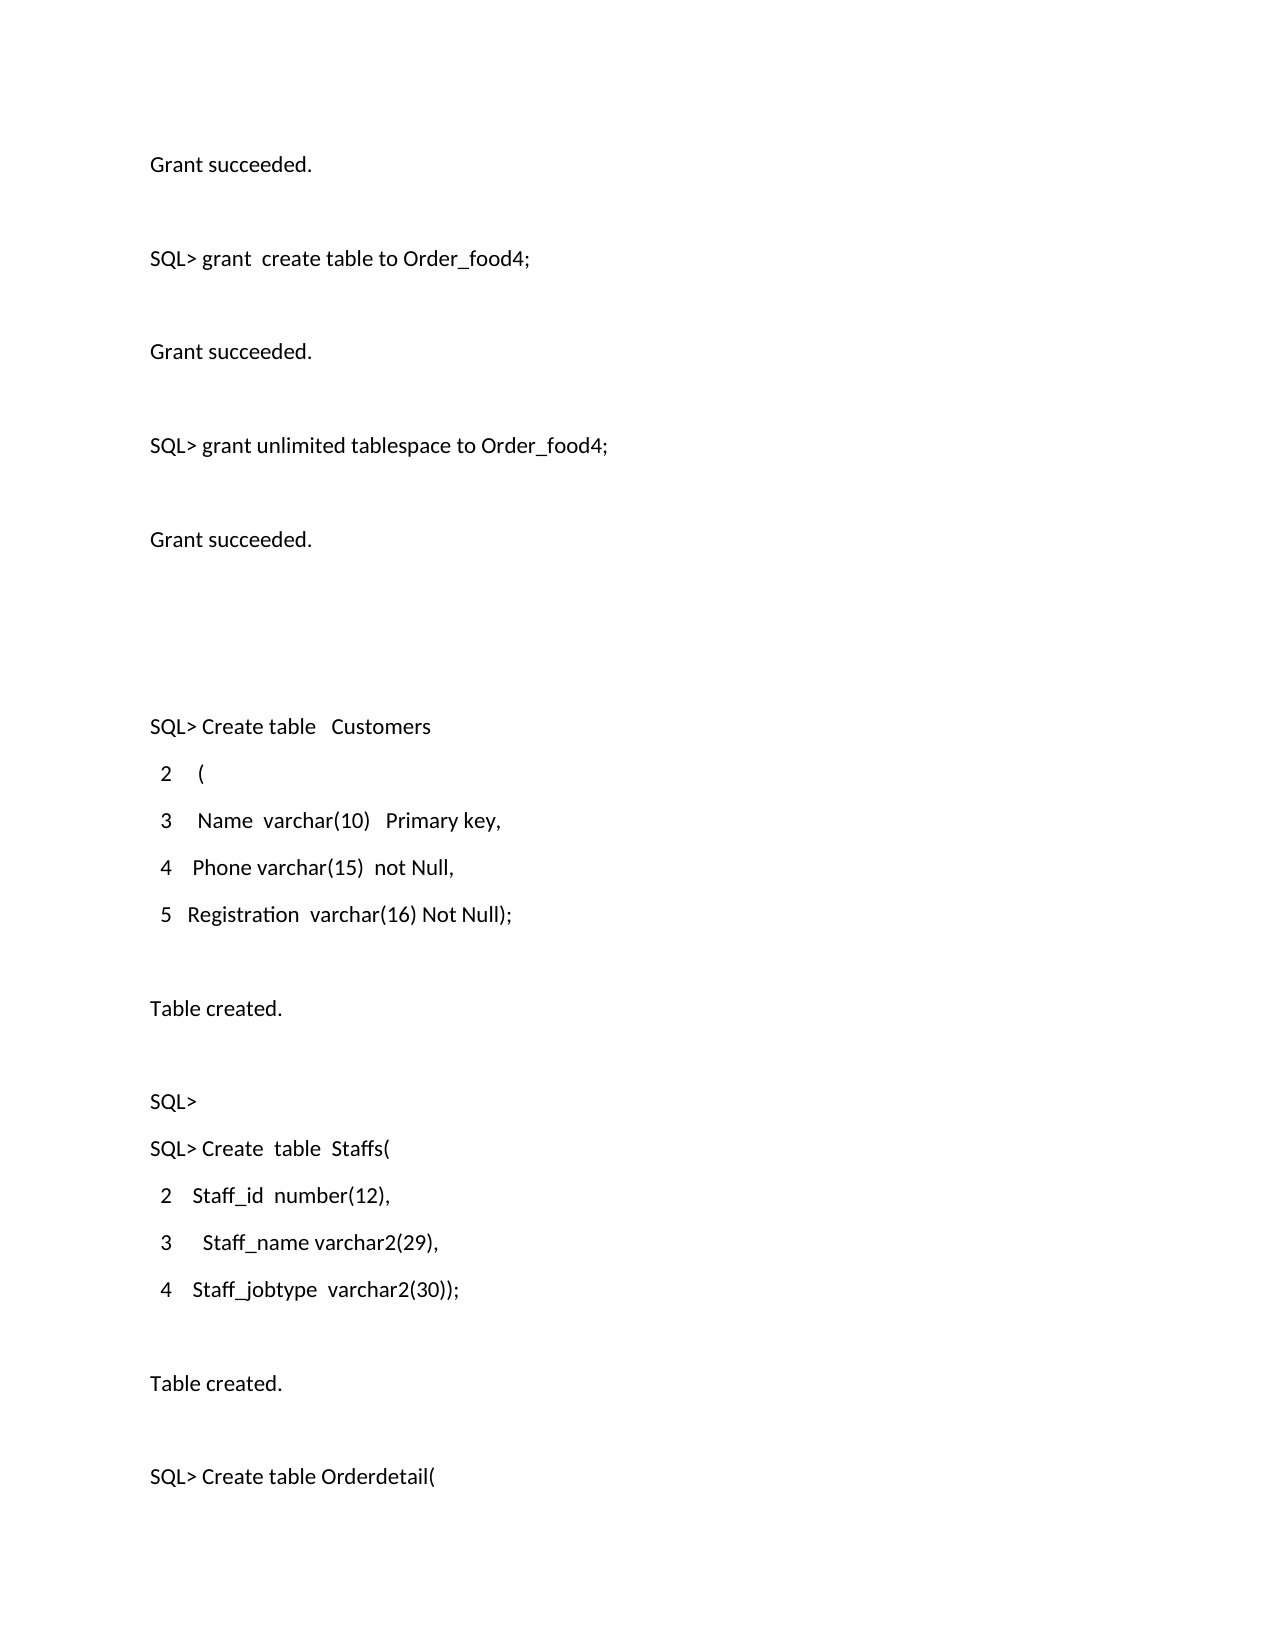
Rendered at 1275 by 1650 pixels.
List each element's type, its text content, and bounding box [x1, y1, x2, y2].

text Table created. [150, 1369, 1125, 1397]
text SQL> Create table Customers [150, 712, 1125, 741]
text SQL> Create table Staffs( [150, 1134, 1125, 1162]
text 3 Staff_name varchar2(29), [150, 1228, 1125, 1256]
text SQL> [150, 1087, 1125, 1116]
text 4 Phone varchar(15) not Null, [150, 853, 1125, 881]
text 3 Name varchar(10) Primary key, [150, 806, 1125, 834]
text 4 Staff_jobtype varchar2(30)); [150, 1275, 1125, 1303]
text Grant succeeded. [150, 525, 1125, 553]
text SQL> grant create table to Order_food4; [150, 244, 1125, 272]
text SQL> grant unlimited tablespace to Order_food4; [150, 431, 1125, 459]
text SQL> Create table Orderdetail( [150, 1462, 1125, 1491]
text 2 ( [150, 759, 1125, 787]
text 2 Staff_id number(12), [150, 1181, 1125, 1209]
text Grant succeeded. [150, 337, 1125, 366]
text Table created. [150, 994, 1125, 1022]
text Grant succeeded. [150, 150, 1125, 178]
text 5 Registration varchar(16) Not Null); [150, 900, 1125, 928]
